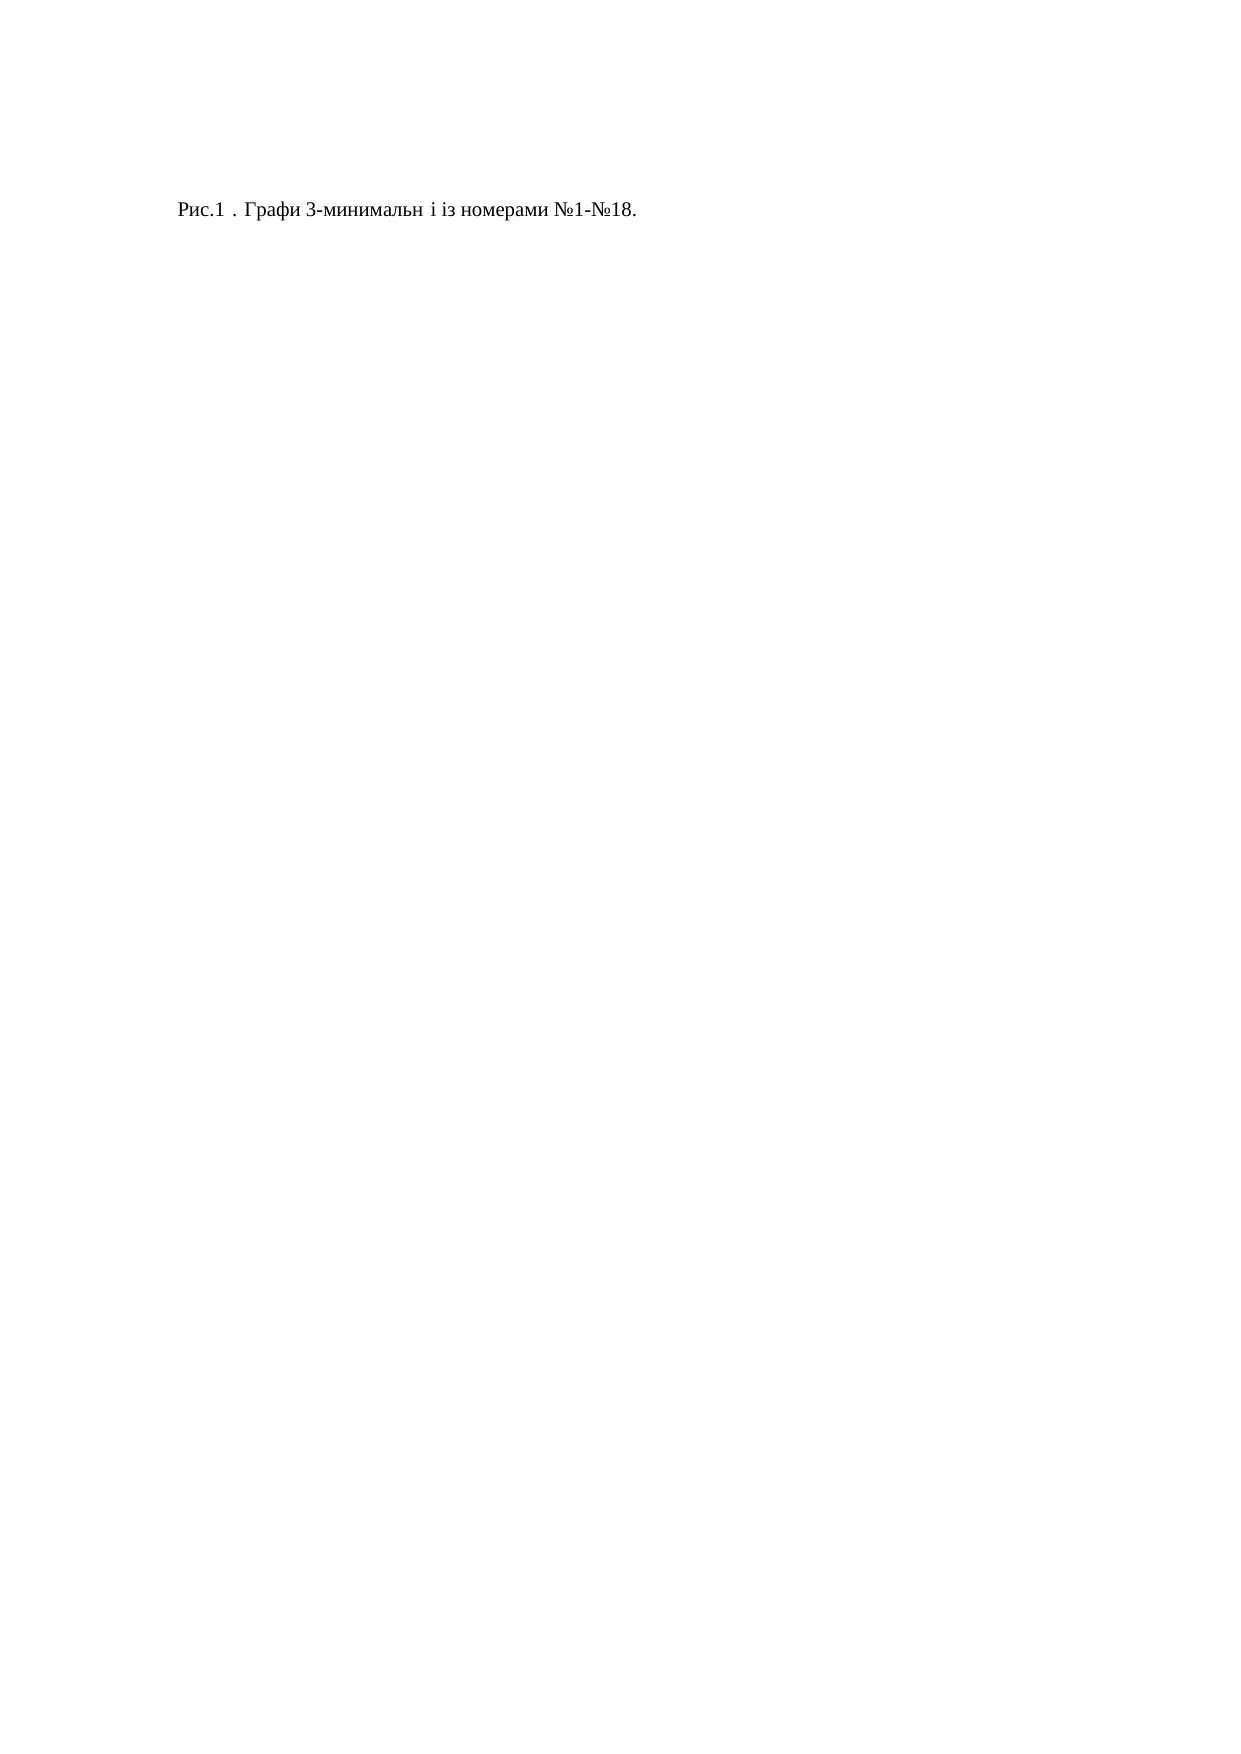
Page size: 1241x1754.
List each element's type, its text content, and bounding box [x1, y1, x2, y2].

text Рис.1 . Графи 3-минимальн і із номерами №1-№18. [177, 190, 1152, 223]
